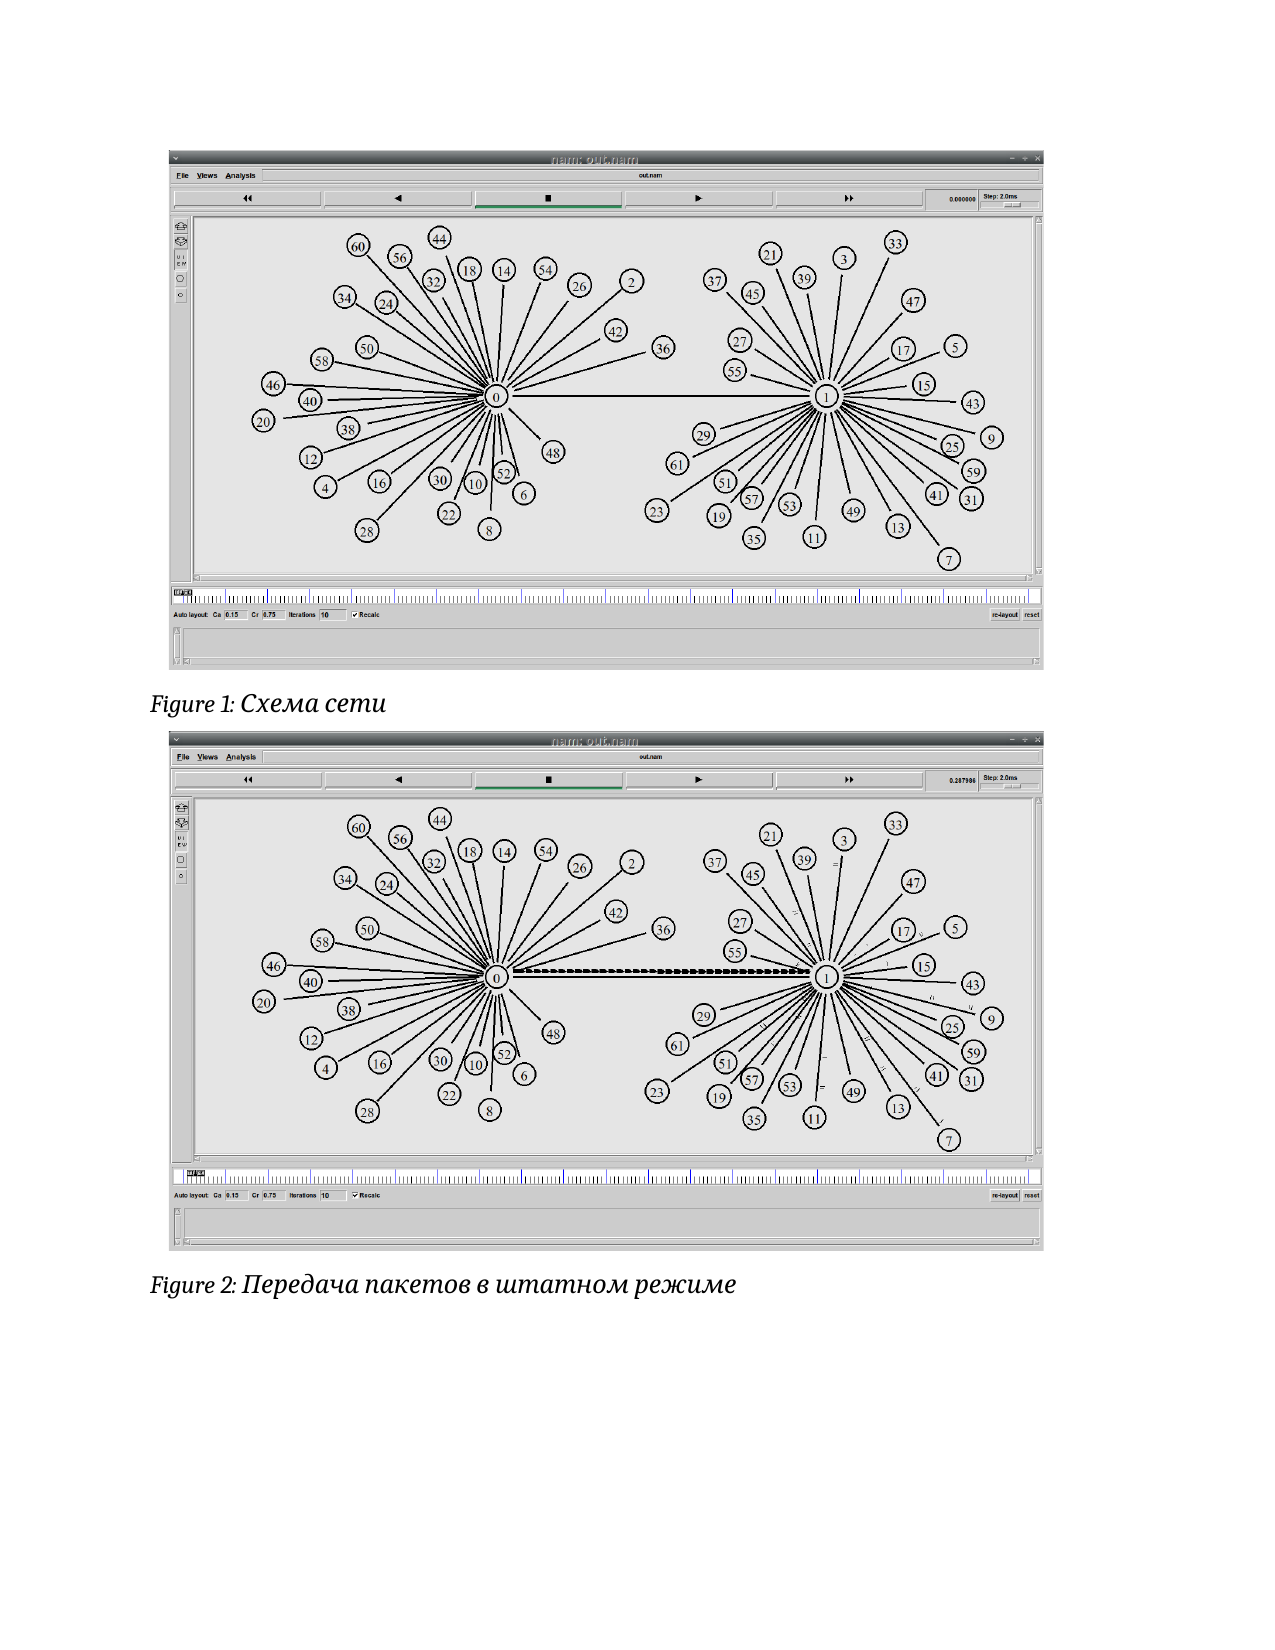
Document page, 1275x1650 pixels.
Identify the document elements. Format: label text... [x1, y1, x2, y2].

picture [168, 731, 1044, 1251]
text Figure 2: Передача пакетов в штатном режиме [150, 1271, 1125, 1300]
picture [168, 150, 1044, 670]
text Figure 1: Схема сети [150, 690, 1125, 719]
